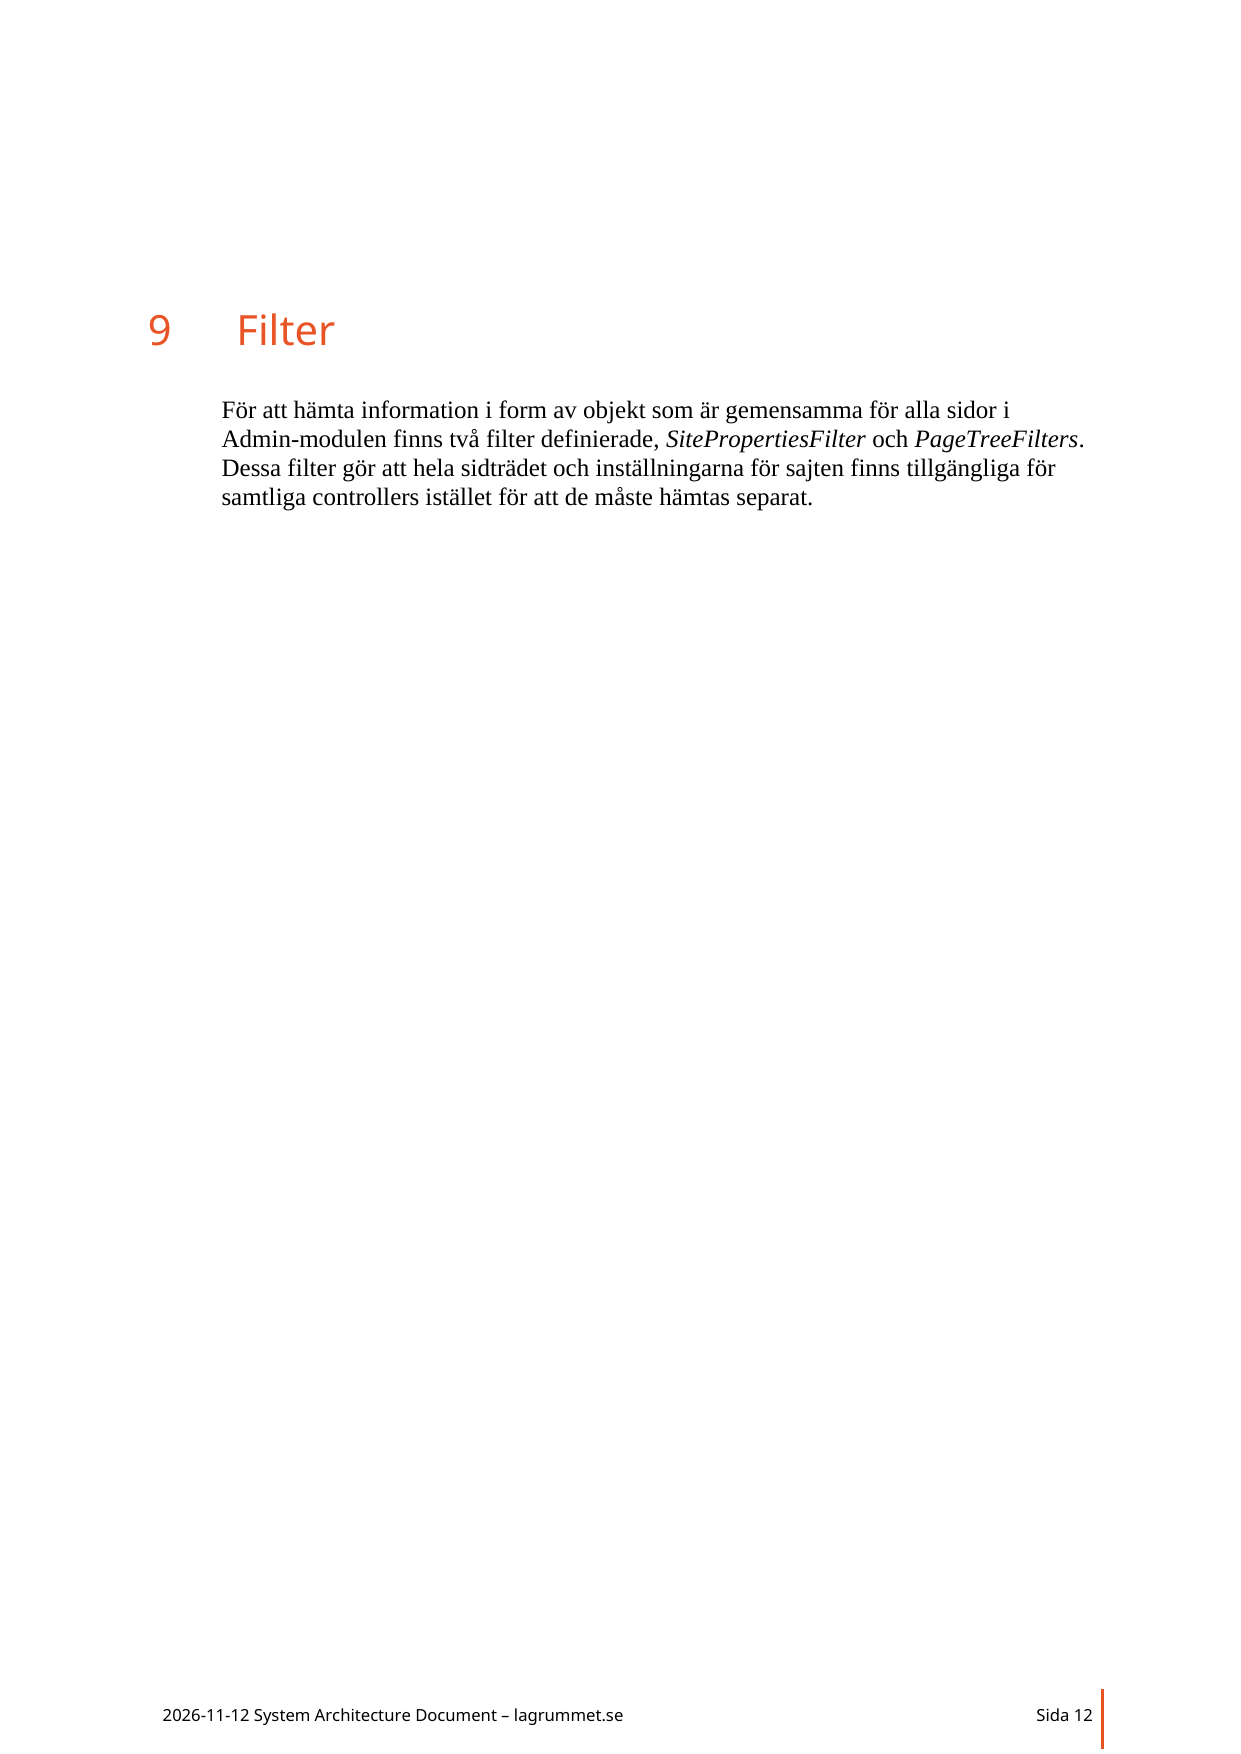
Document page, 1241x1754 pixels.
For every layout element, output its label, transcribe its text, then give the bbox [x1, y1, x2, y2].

subtitle Filter [148, 301, 1093, 358]
text För att hämta information i form av objekt som är gemensamma för alla sidor i Admin-modulen finns två filter definierade, SitePropertiesFilter och PageTreeFilters. Dessa filter gör att hela sidträdet och inställningarna för sajten finns tillgängliga för samtliga controllers istället för att de måste hämtas separat. [221, 395, 1093, 510]
